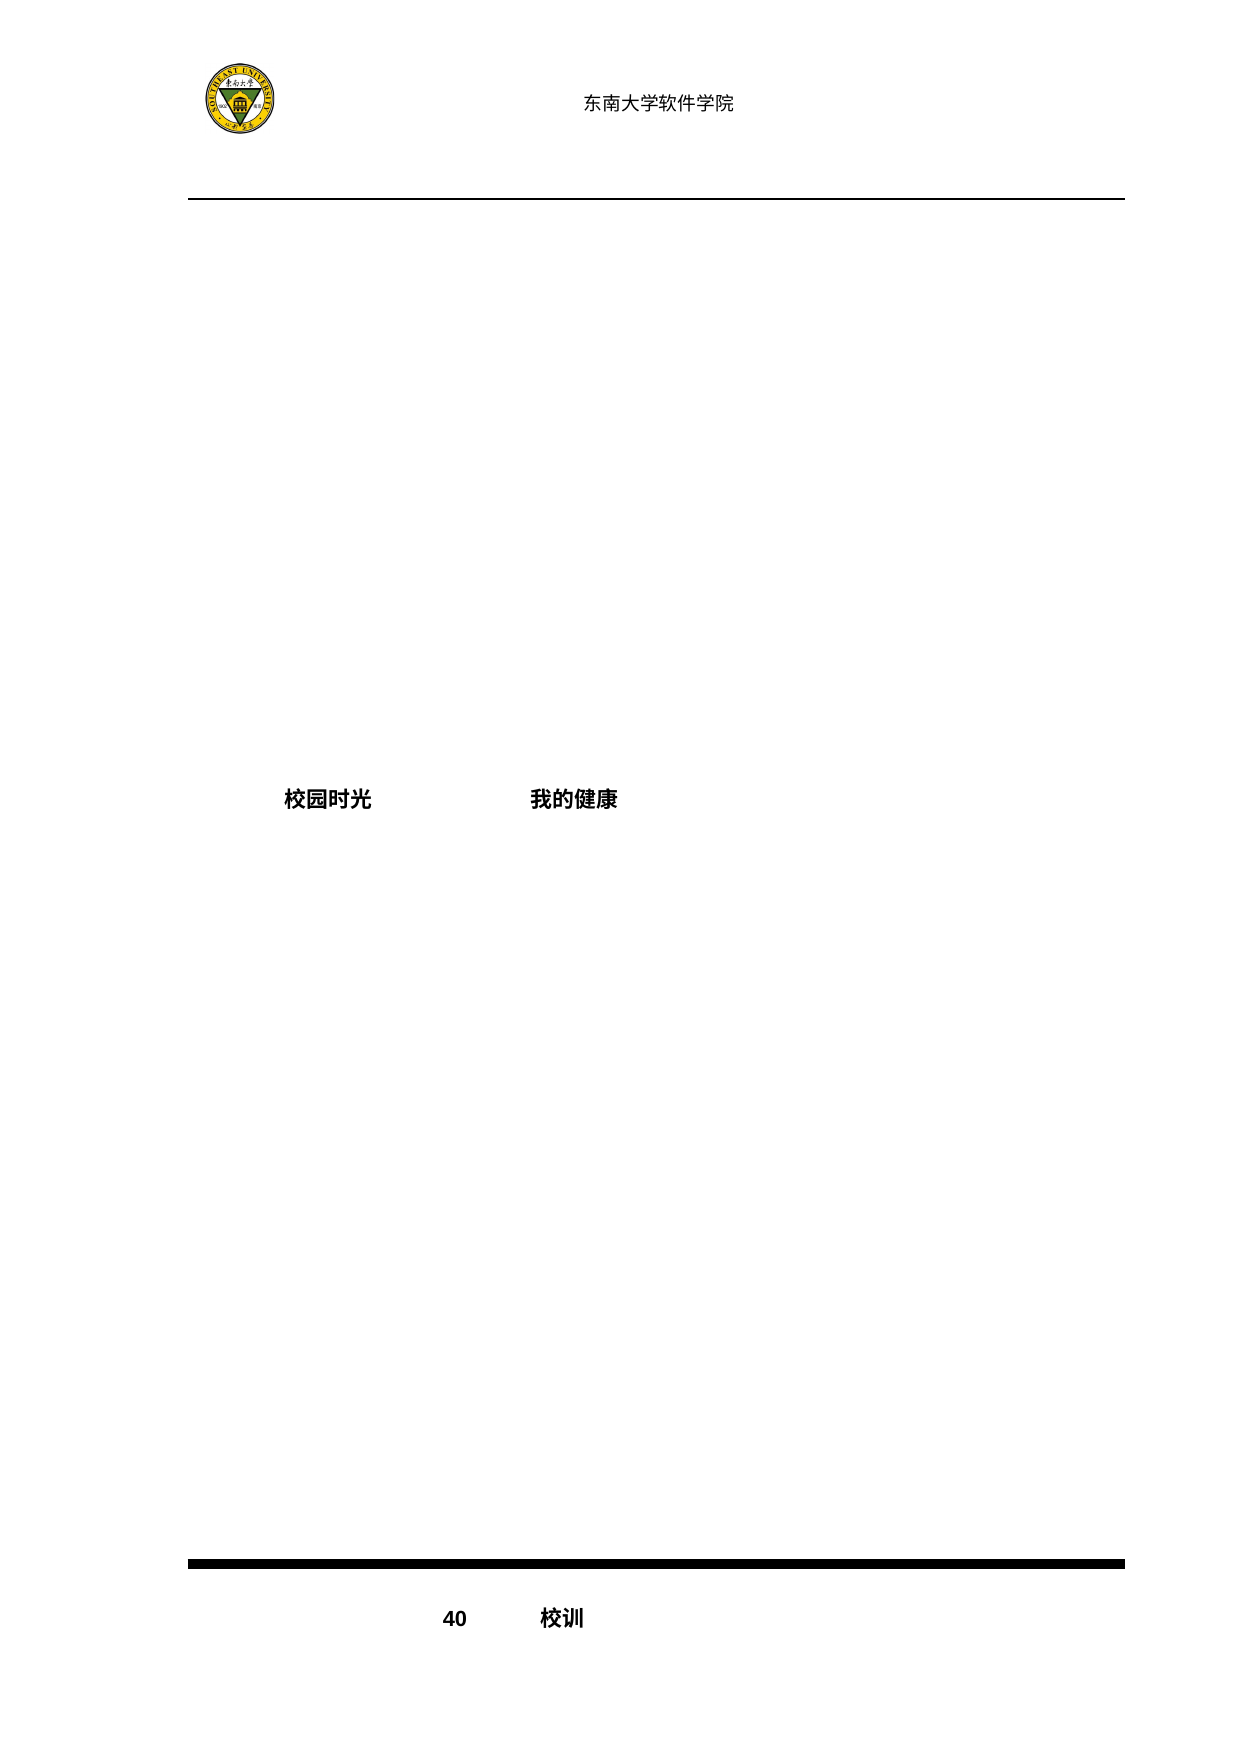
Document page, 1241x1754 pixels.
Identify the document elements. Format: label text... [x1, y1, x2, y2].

text 校园时光 我的健康 [187, 781, 1125, 814]
picture [205, 63, 275, 134]
